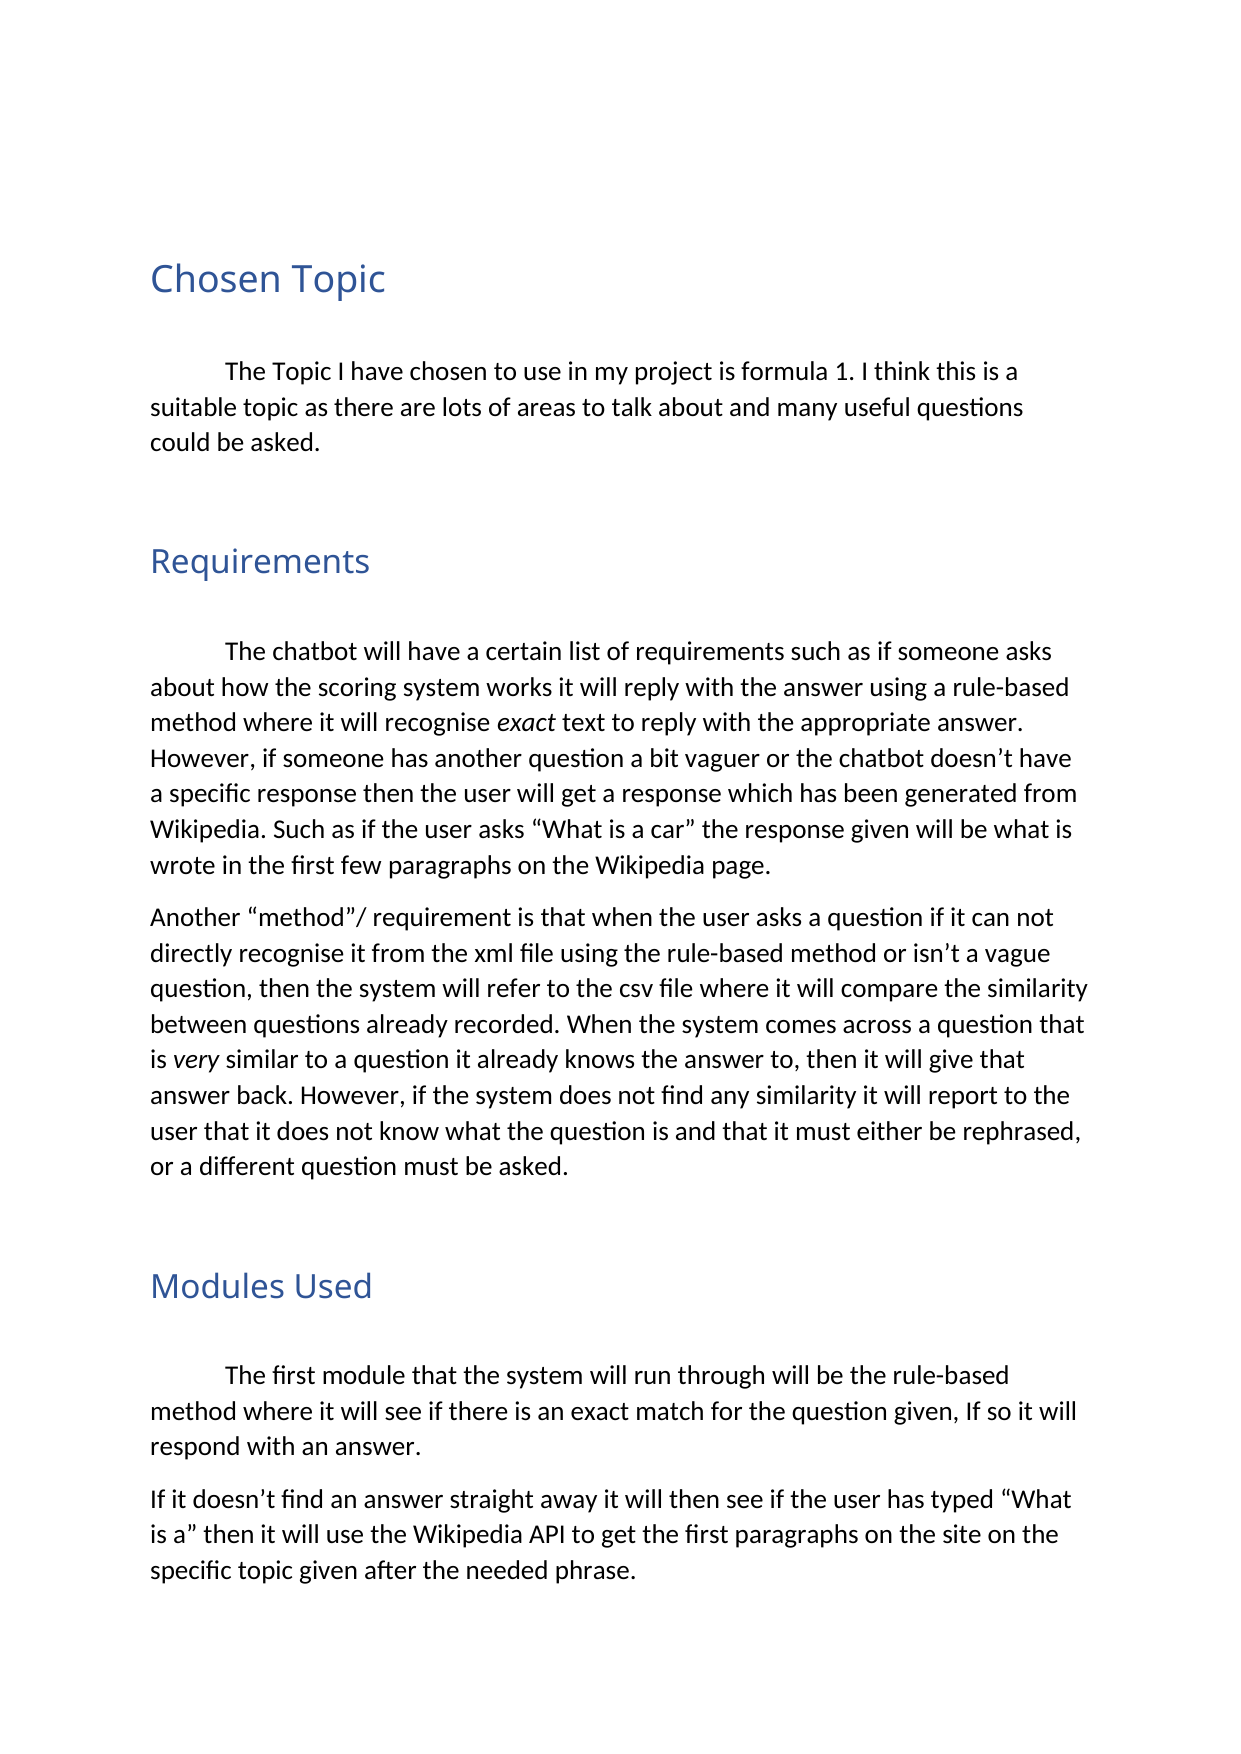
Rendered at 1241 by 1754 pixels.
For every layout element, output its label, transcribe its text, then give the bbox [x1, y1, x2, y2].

text The Topic I have chosen to use in my project is formula 1. I think this is a suitable topic as there are lots of areas to talk about and many useful questions could be asked. [150, 354, 1090, 458]
text The first module that the system will run through will be the rule-based method where it will see if there is an exact match for the question given, If so it will respond with an answer. [150, 1358, 1090, 1462]
subtitle Modules Used [150, 1262, 1090, 1308]
text If it doesn’t find an answer straight away it will then see if the user has typed “What is a” then it will use the Wikipedia API to get the first paragraphs on the site on the specific topic given after the needed phrase. [150, 1482, 1090, 1586]
text The chatbot will have a certain list of requirements such as if someone asks about how the scoring system works it will reply with the answer using a rule-based method where it will recognise exact text to reply with the appropriate answer. However, if someone has another question a bit vaguer or the chatbot doesn’t have a specific response then the user will get a response which has been generated from Wikipedia. Such as if the user asks “What is a car” the response given will be what is wrote in the first few paragraphs on the Wikipedia page. [150, 634, 1090, 881]
subtitle Requirements [150, 538, 1090, 584]
text Another “method”/ requirement is that when the user asks a question if it can not directly recognise it from the xml file using the rule-based method or isn’t a vague question, then the system will refer to the csv file where it will compare the similarity between questions already recorded. When the system comes across a question that is very similar to a question it already knows the answer to, then it will give that answer back. However, if the system does not find any similarity it will report to the user that it does not know what the question is and that it must either be rephrased, or a different question must be asked. [150, 900, 1090, 1182]
subtitle Chosen Topic [150, 252, 1090, 303]
